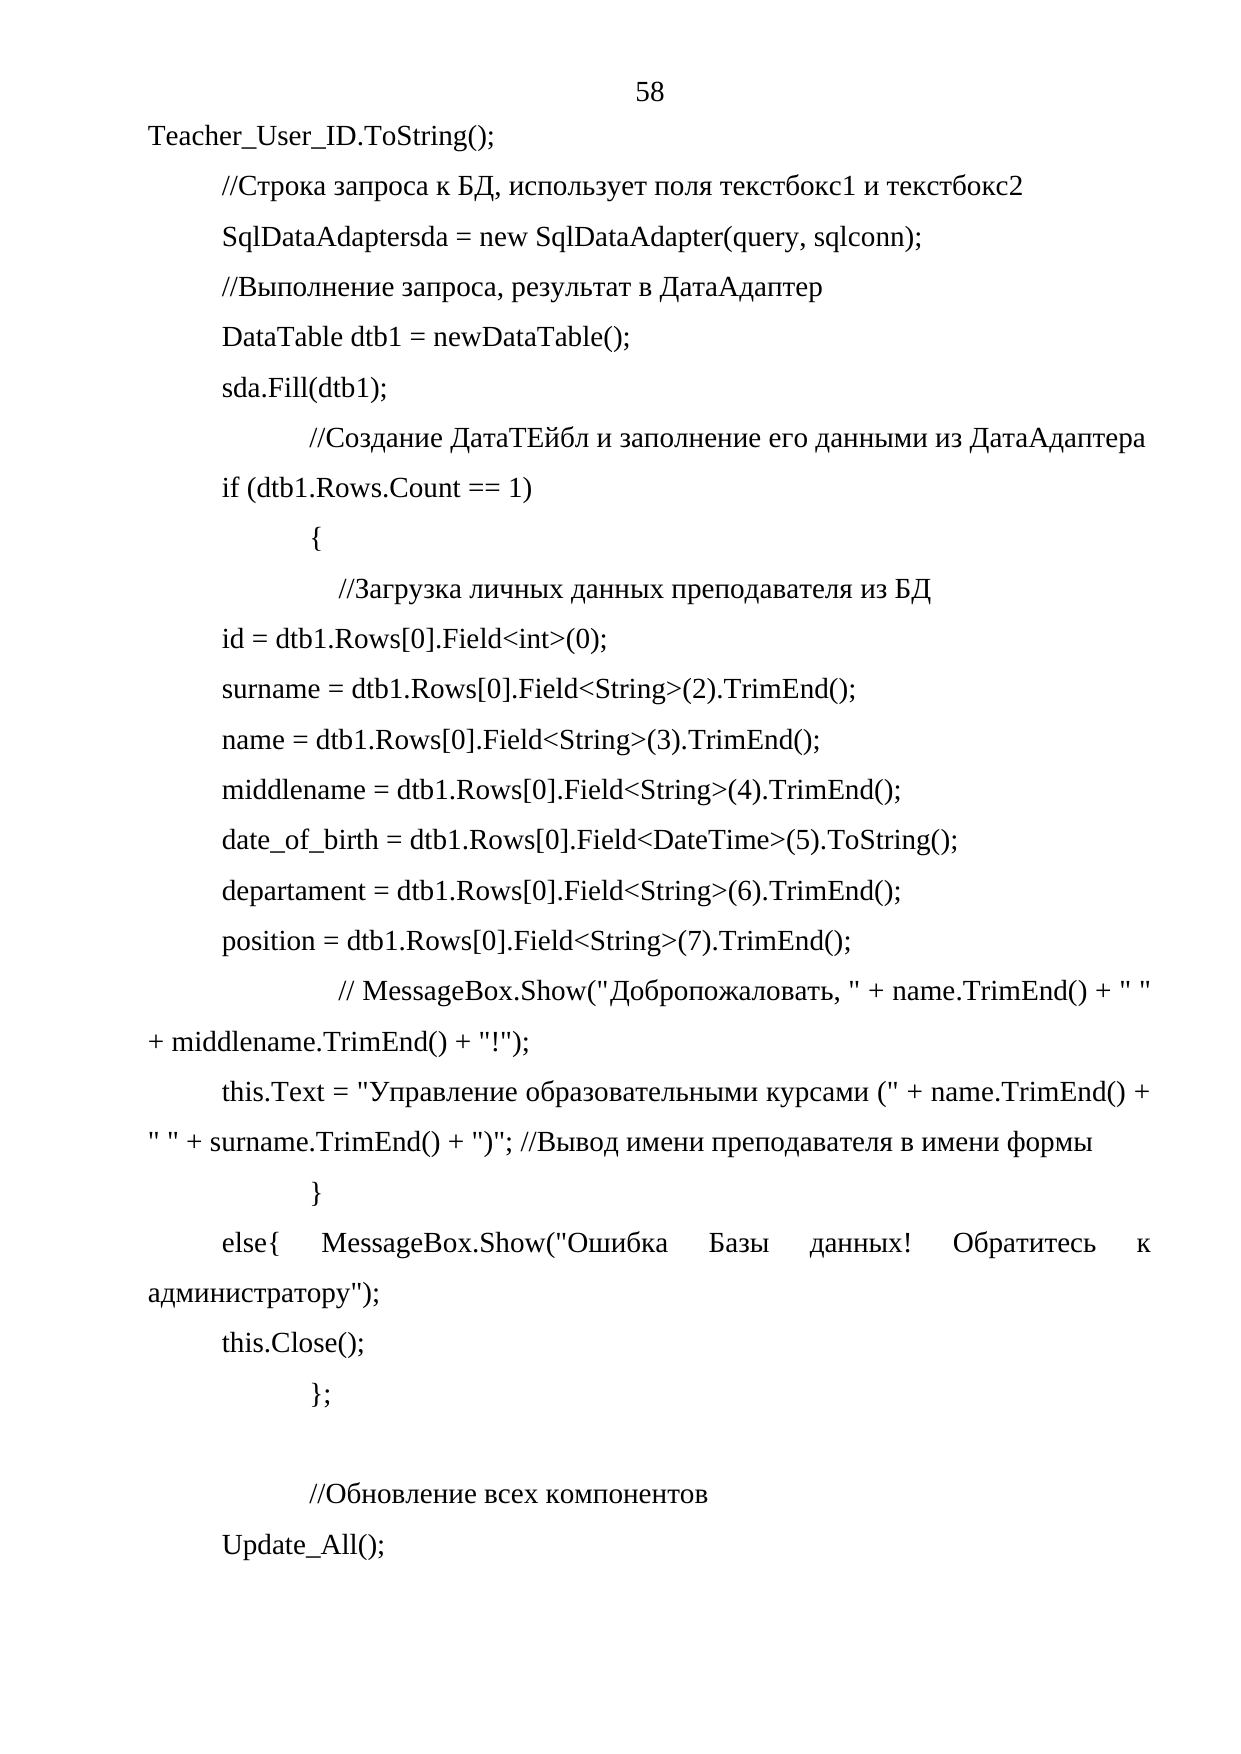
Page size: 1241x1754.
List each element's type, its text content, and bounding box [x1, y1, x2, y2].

text this.Close(); [148, 1326, 1152, 1359]
text date_of_birth = dtb1.Rows[0].Field<DateTime>(5).ToString(); [148, 822, 1152, 856]
text position = dtb1.Rows[0].Field<String>(7).TrimEnd(); [148, 923, 1152, 957]
text id = dtb1.Rows[0].Field<int>(0); [148, 621, 1152, 655]
text this.Text = "Управление образовательными курсами (" + name.TrimEnd() + " " + surname.TrimEnd() + ")"; //Вывод имени преподавателя в имени формы [148, 1074, 1152, 1158]
text //Обновление всех компонентов [148, 1477, 1152, 1510]
text // MessageBox.Show("Добропожаловать, " + name.TrimEnd() + " " + middlename.TrimEnd() + "!"); [148, 973, 1152, 1057]
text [148, 118, 1152, 152]
text middlename = dtb1.Rows[0].Field<String>(4).TrimEnd(); [148, 772, 1152, 806]
text //Выполнение запроса, результат в ДатаАдаптер [148, 269, 1152, 303]
text name = dtb1.Rows[0].Field<String>(3).TrimEnd(); [148, 722, 1152, 755]
text //Загрузка личных данных преподавателя из БД [148, 571, 1152, 604]
text else{ MessageBox.Show("Ошибка Базы данных! Обратитесь к администратору"); [148, 1225, 1152, 1309]
text DataTable dtb1 = newDataTable(); [148, 319, 1152, 353]
text //Создание ДатаТЕйбл и заполнение его данными из ДатаАдаптера [148, 420, 1152, 453]
text SqlDataAdaptersda = new SqlDataAdapter(query, sqlconn); [148, 219, 1152, 252]
text { [148, 521, 1152, 554]
text sda.Fill(dtb1); [148, 370, 1152, 403]
text }; [148, 1376, 1152, 1409]
text departament = dtb1.Rows[0].Field<String>(6).TrimEnd(); [148, 873, 1152, 906]
text surname = dtb1.Rows[0].Field<String>(2).TrimEnd(); [148, 672, 1152, 705]
text //Строка запроса к БД, использует поля текстбокс1 и текстбокс2 [148, 168, 1152, 202]
text if (dtb1.Rows.Count == 1) [148, 470, 1152, 504]
text } [148, 1175, 1152, 1208]
text Update_All(); [148, 1527, 1152, 1560]
